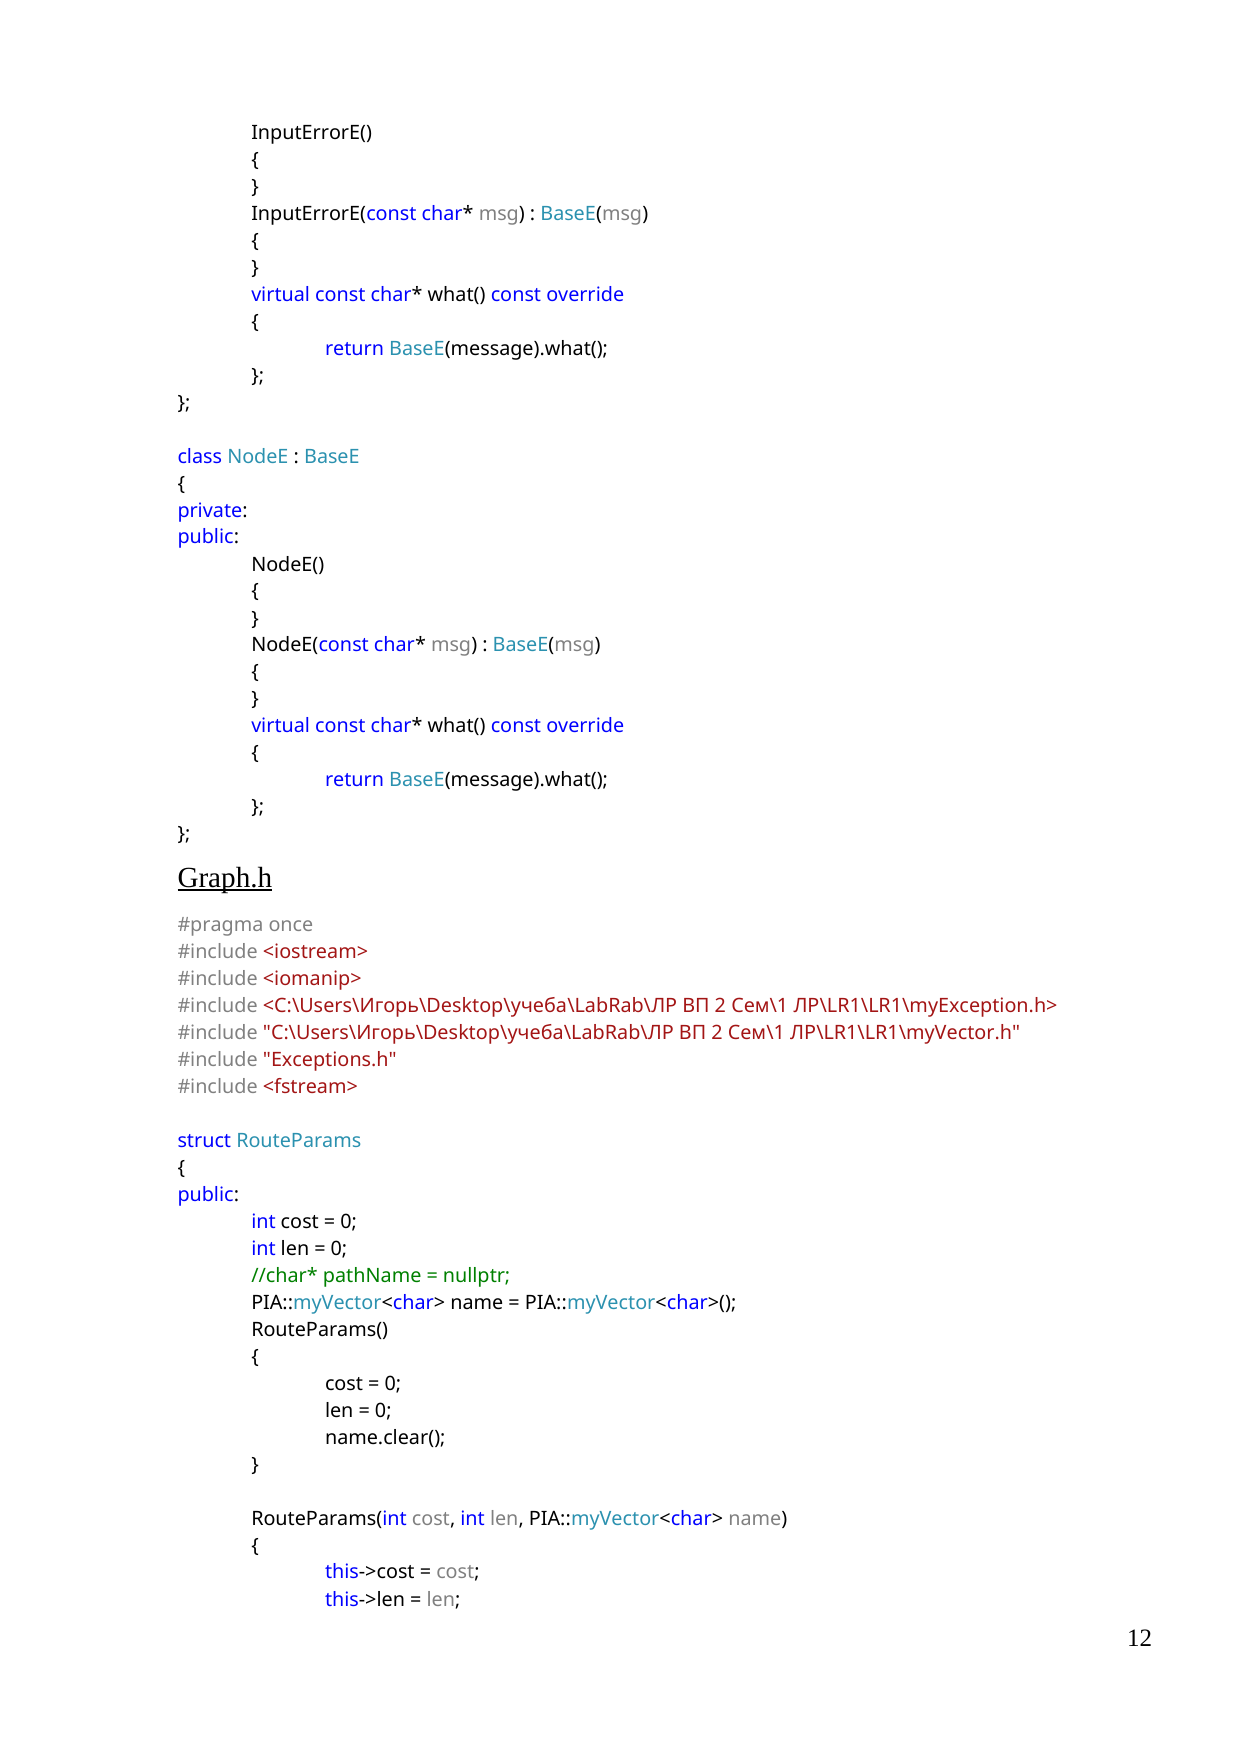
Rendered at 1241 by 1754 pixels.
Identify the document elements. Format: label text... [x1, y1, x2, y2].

text } [177, 172, 1152, 199]
text }; [177, 361, 1152, 388]
text #include <iomanip> [177, 964, 1152, 991]
text { [177, 469, 1152, 496]
text name.clear(); [177, 1423, 1152, 1450]
text InputErrorE() [177, 118, 1152, 145]
text len = 0; [177, 1396, 1152, 1423]
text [177, 280, 1152, 307]
text NodeE() [177, 550, 1152, 577]
text //char* pathName = nullptr; [177, 1261, 1152, 1288]
text PIA::myVector<char> name = PIA::myVector<char>(); [177, 1288, 1152, 1315]
text InputErrorE(const char* msg) : BaseE(msg) [177, 199, 1152, 226]
text #include "C:\Users\Игорь\Desktop\учеба\LabRab\ЛР ВП 2 Сем\1 ЛР\LR1\LR1\myVector.h" [177, 1018, 1152, 1045]
text public: [177, 523, 1152, 550]
text { [177, 739, 1152, 766]
text }; [177, 819, 1152, 847]
text { [177, 658, 1152, 685]
text }; [177, 388, 1152, 415]
text cost = 0; [177, 1369, 1152, 1396]
text #include "Exceptions.h" [177, 1045, 1152, 1072]
text return BaseE(message).what(); [177, 766, 1152, 793]
text virtual const char* what() const override [177, 712, 1152, 739]
text { [177, 1531, 1152, 1558]
text { [177, 1153, 1152, 1180]
text class NodeE : BaseE [177, 442, 1152, 469]
text return BaseE(message).what(); [177, 334, 1152, 361]
text this->cost = cost; [177, 1558, 1152, 1585]
text { [177, 145, 1152, 172]
text { [177, 226, 1152, 253]
text #pragma once [177, 910, 1152, 937]
text { [177, 1342, 1152, 1369]
text int len = 0; [177, 1234, 1152, 1261]
text } [177, 685, 1152, 712]
text #include <C:\Users\Игорь\Desktop\учеба\LabRab\ЛР ВП 2 Сем\1 ЛР\LR1\LR1\myException.h> [177, 991, 1152, 1018]
text struct RouteParams [177, 1126, 1152, 1153]
text { [177, 307, 1152, 334]
text } [177, 253, 1152, 280]
text public: [177, 1180, 1152, 1207]
text } [177, 604, 1152, 631]
text RouteParams() [177, 1315, 1152, 1342]
text #include <iostream> [177, 937, 1152, 964]
text this->len = len; [177, 1585, 1152, 1612]
text NodeE(const char* msg) : BaseE(msg) [177, 631, 1152, 658]
text } [177, 1450, 1152, 1477]
text }; [177, 793, 1152, 819]
text RouteParams(int cost, int len, PIA::myVector<char> name) [177, 1504, 1152, 1531]
text private: [177, 496, 1152, 523]
text Graph.h [177, 860, 1152, 893]
text { [177, 577, 1152, 604]
text #include <fstream> [177, 1072, 1152, 1099]
text int cost = 0; [177, 1207, 1152, 1234]
